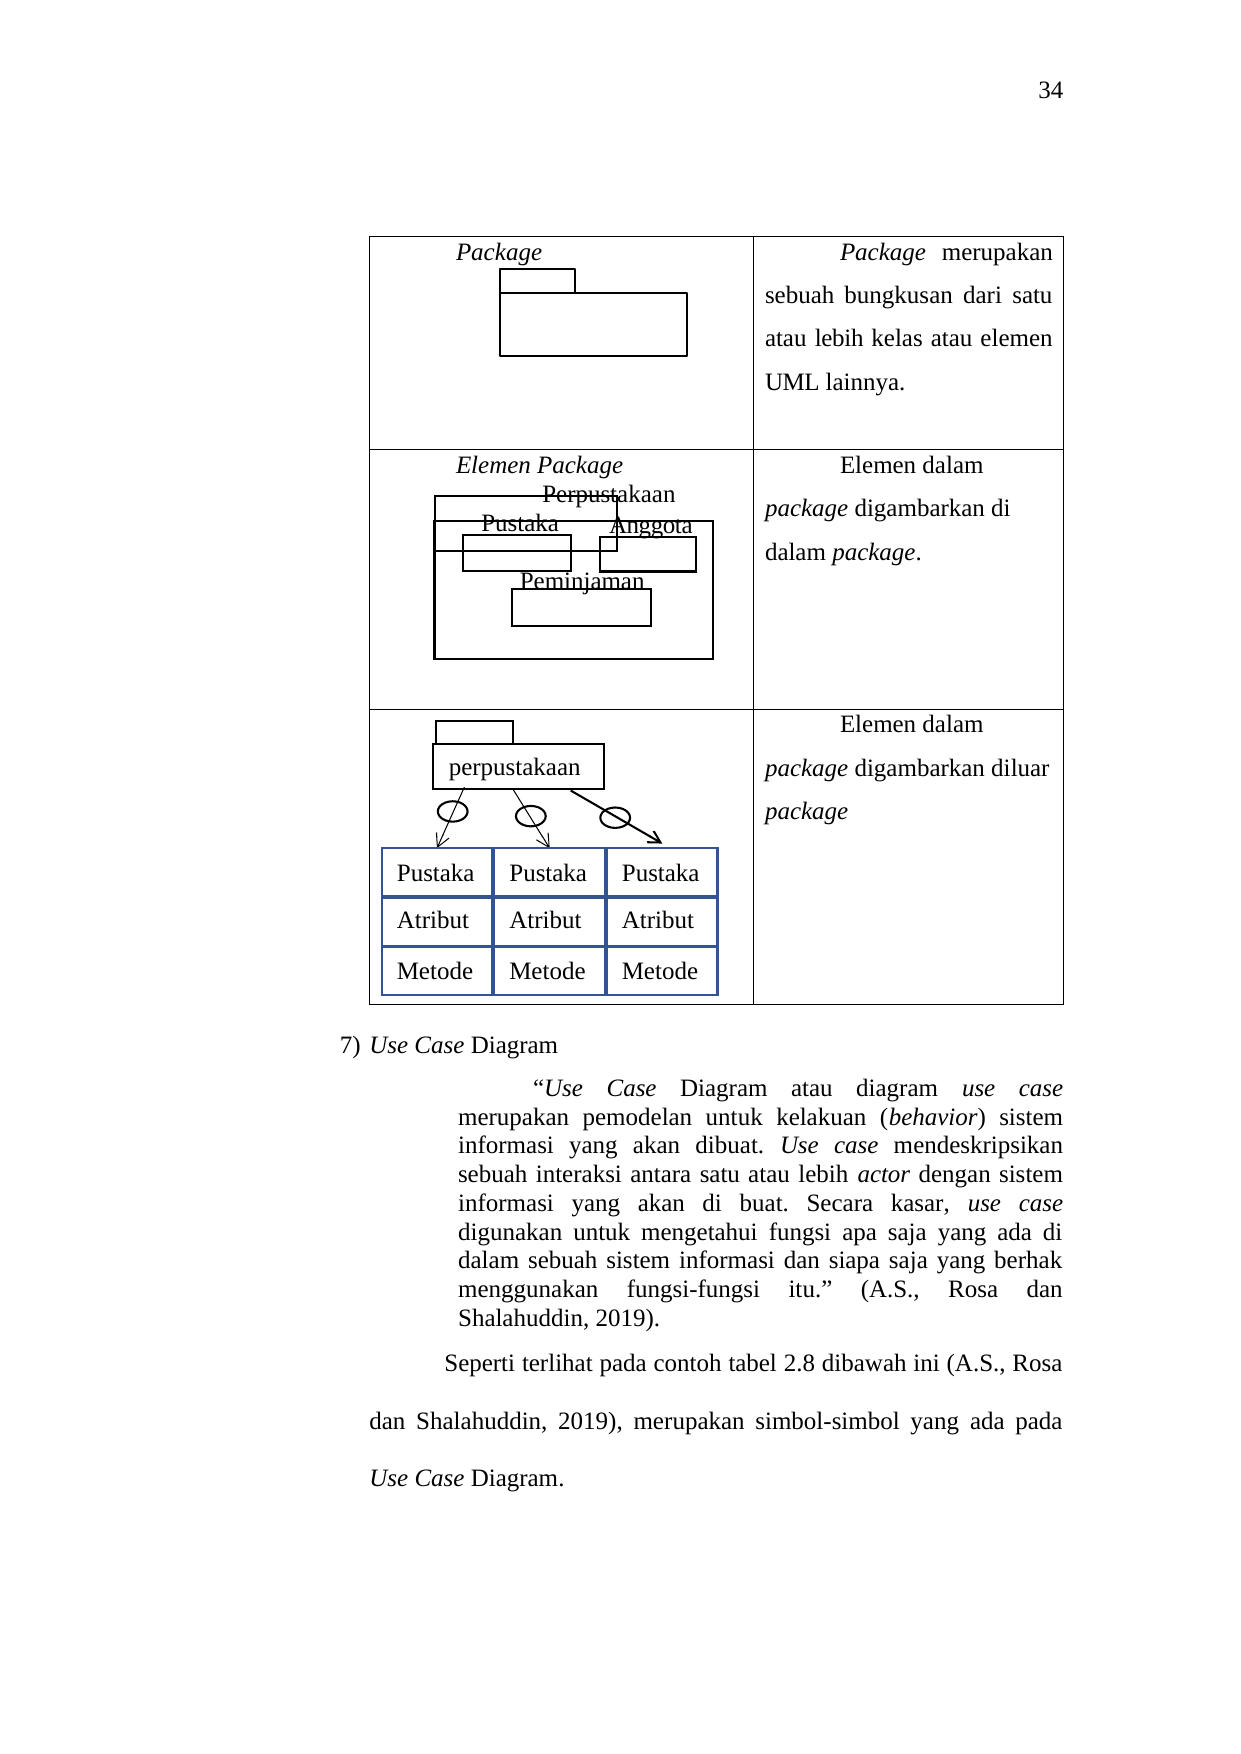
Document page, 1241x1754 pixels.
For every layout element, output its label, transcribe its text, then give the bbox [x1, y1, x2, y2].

table_cell Elemen Package Perpustakaan Pustaka Anggota Peminjaman [370, 450, 753, 708]
table_cell Package [370, 237, 753, 449]
text “Use Case Diagram atau diagram use case merupakan pemodelan untuk kelakuan (behavior) sistem informasi yang akan dibuat. Use case mendeskripsikan sebuah interaksi antara satu atau lebih actor dengan sistem informasi yang akan di buat. Secara kasar, use case digunakan untuk mengetahui fungsi apa saja yang ada di dalam sebuah sistem informasi dan siapa saja yang berhak menggunakan fungsi-fungsi itu.” (A.S., Rosa dan Shalahuddin, 2019). [458, 1073, 1063, 1332]
table_cell [370, 710, 753, 1004]
text Seperti terlihat pada contoh tabel 2.8 dibawah ini (A.S., Rosa dan Shalahuddin, 2019), merupakan simbol-simbol yang ada pada Use Case Diagram. [369, 1348, 1063, 1492]
table_cell Elemen dalam package digambarkan di dalam package. [754, 450, 1063, 708]
table_cell Elemen dalam package digambarkan diluar package [754, 710, 1063, 1004]
table_cell Package merupakan sebuah bungkusan dari satu atau lebih kelas atau elemen UML lainnya. [754, 237, 1063, 449]
list Use Case Diagram [339, 1030, 1063, 1059]
